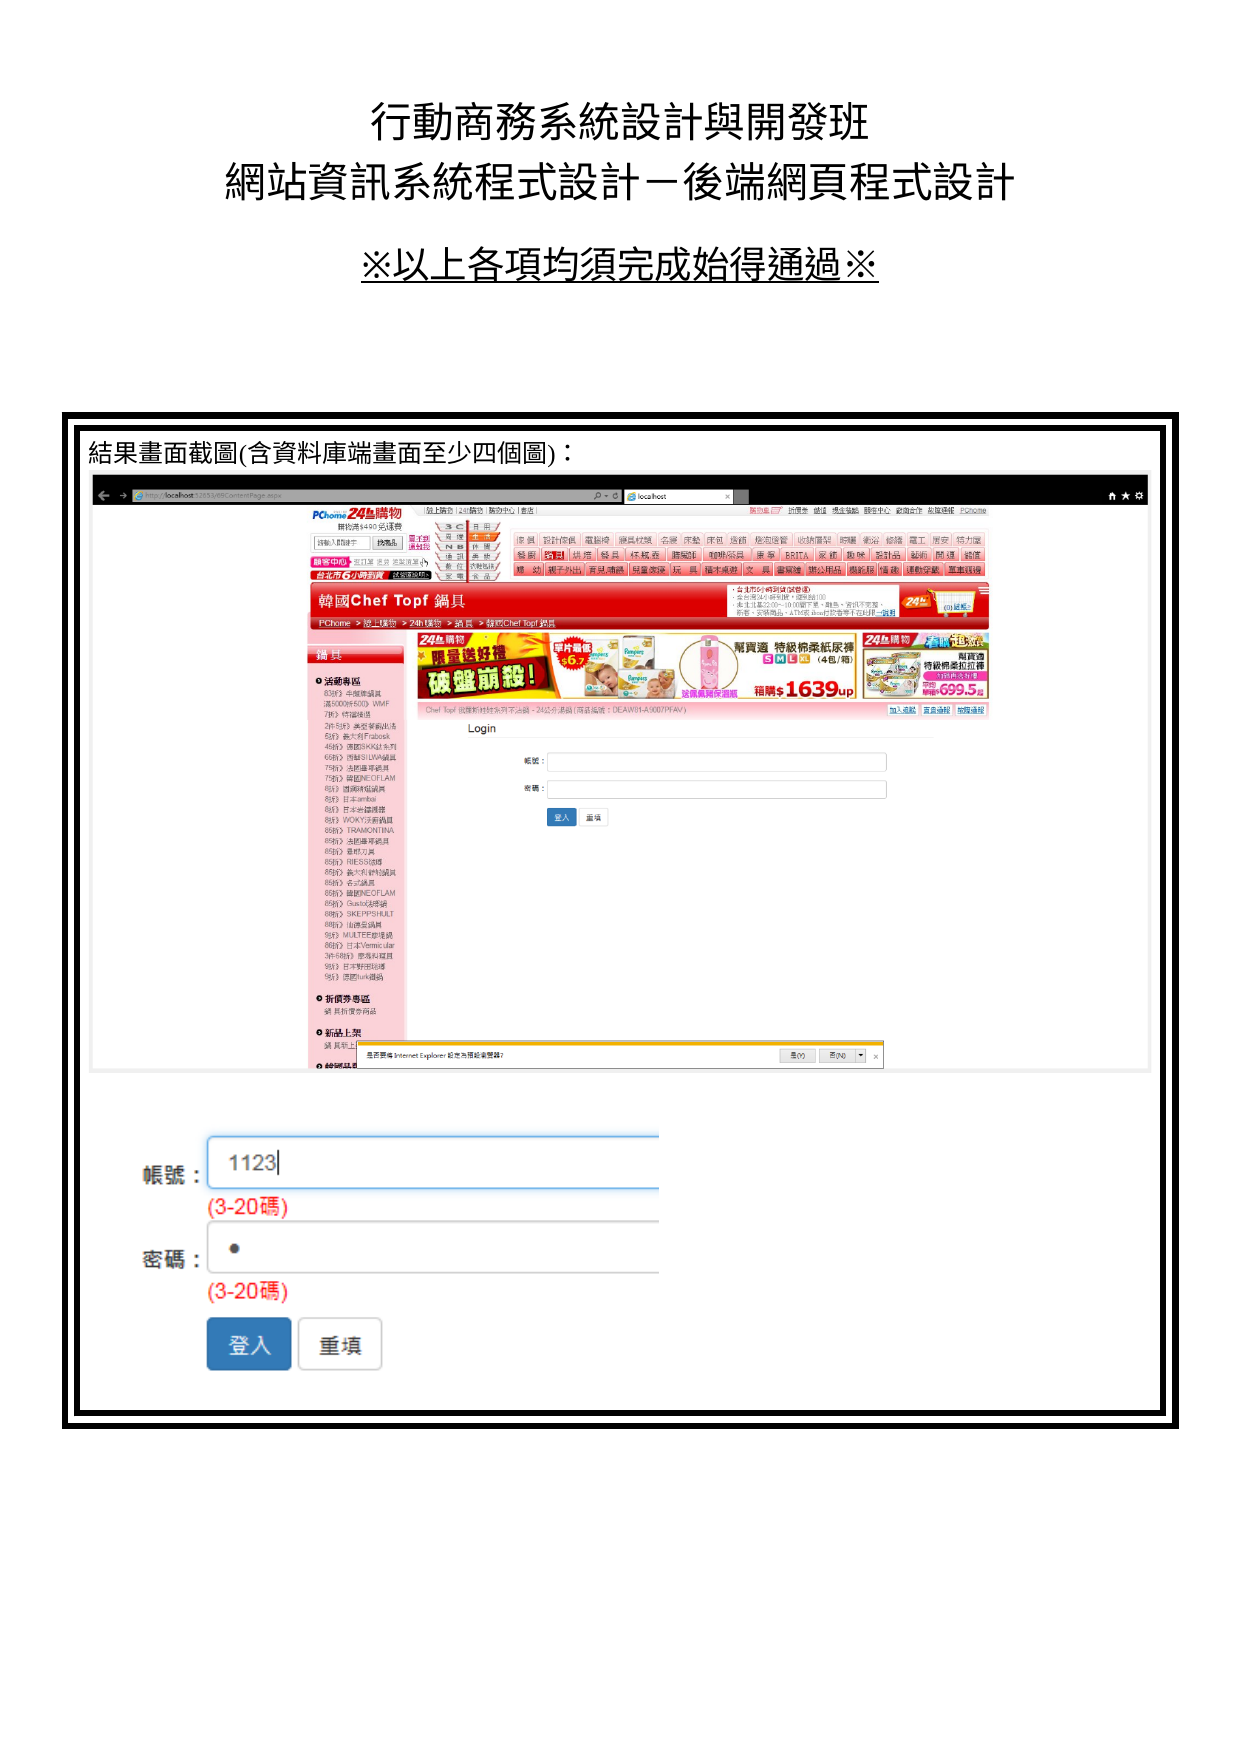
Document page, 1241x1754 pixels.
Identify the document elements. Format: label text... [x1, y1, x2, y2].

picture [88, 470, 1152, 1073]
text 結果畫面截圖(含資料庫端畫面至少四個圖)： [68, 419, 1172, 471]
text ※以上各項均須完成始得通過※ [89, 225, 1152, 300]
